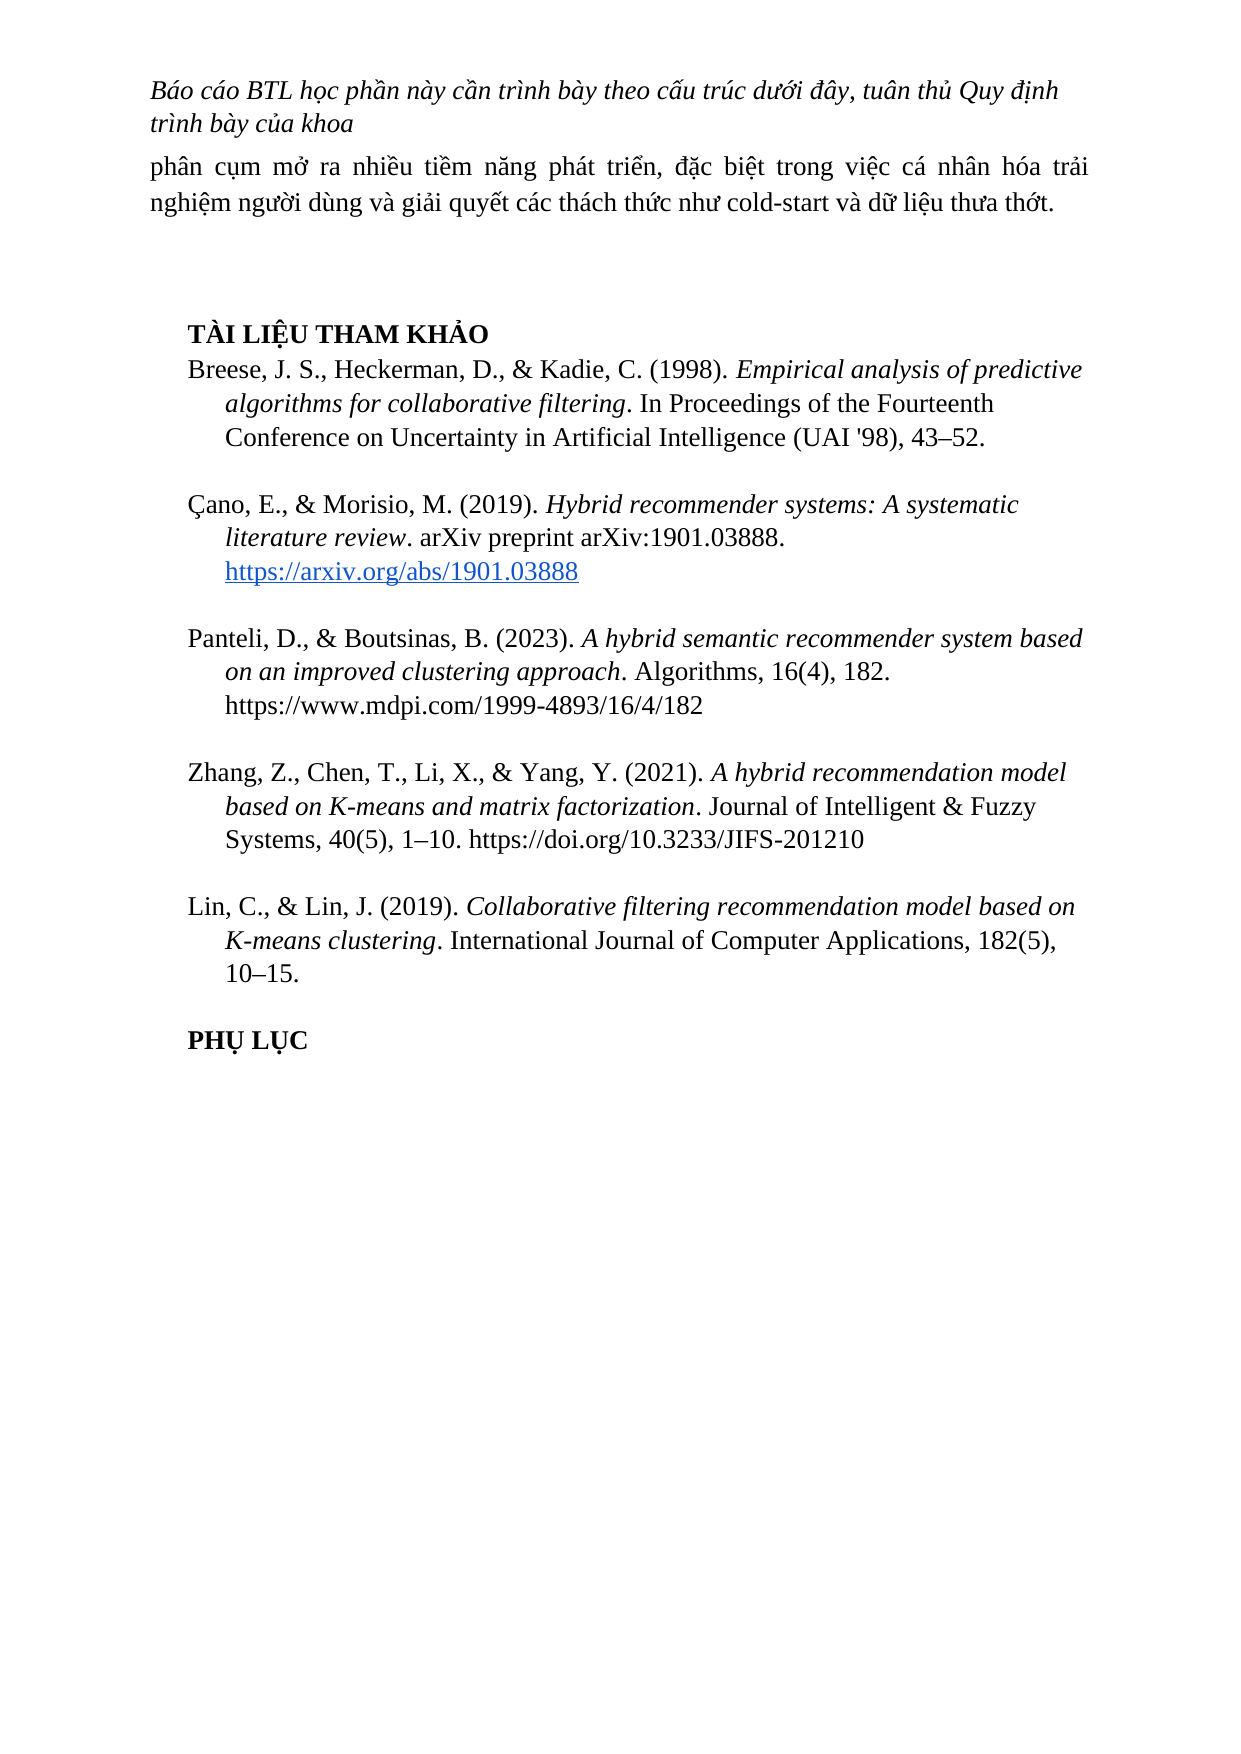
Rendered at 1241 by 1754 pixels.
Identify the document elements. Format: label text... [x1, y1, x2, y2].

text PHỤ LỤC [187, 1024, 1090, 1056]
text Lin, C., & Lin, J. (2019). Collaborative filtering recommendation model based on K-means clustering. International Journal of Computer Applications, 182(5), 10–15. [187, 890, 1090, 988]
subtitle TÀI LIỆU THAM KHẢO [187, 318, 1090, 349]
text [150, 150, 1090, 217]
text Breese, J. S., Heckerman, D., & Kadie, C. (1998). Empirical analysis of predictive algorithms for collaborative filtering. In Proceedings of the Fourteenth Conference on Uncertainty in Artificial Intelligence (UAI '98), 43–52. [187, 354, 1090, 485]
text Panteli, D., & Boutsinas, B. (2023). A hybrid semantic recommender system based on an improved clustering approach. Algorithms, 16(4), 182. https://www.mdpi.com/1999-4893/16/4/182 [187, 622, 1090, 754]
text Zhang, Z., Chen, T., Li, X., & Yang, Y. (2021). A hybrid recommendation model based on K-means and matrix factorization. Journal of Intelligent & Fuzzy Systems, 40(5), 1–10. https://doi.org/10.3233/JIFS-201210 [187, 756, 1090, 888]
text Çano, E., & Morisio, M. (2019). Hybrid recommender systems: A systematic literature review. arXiv preprint arXiv:1901.03888. https://arxiv.org/abs/1901.03888 [187, 488, 1090, 619]
